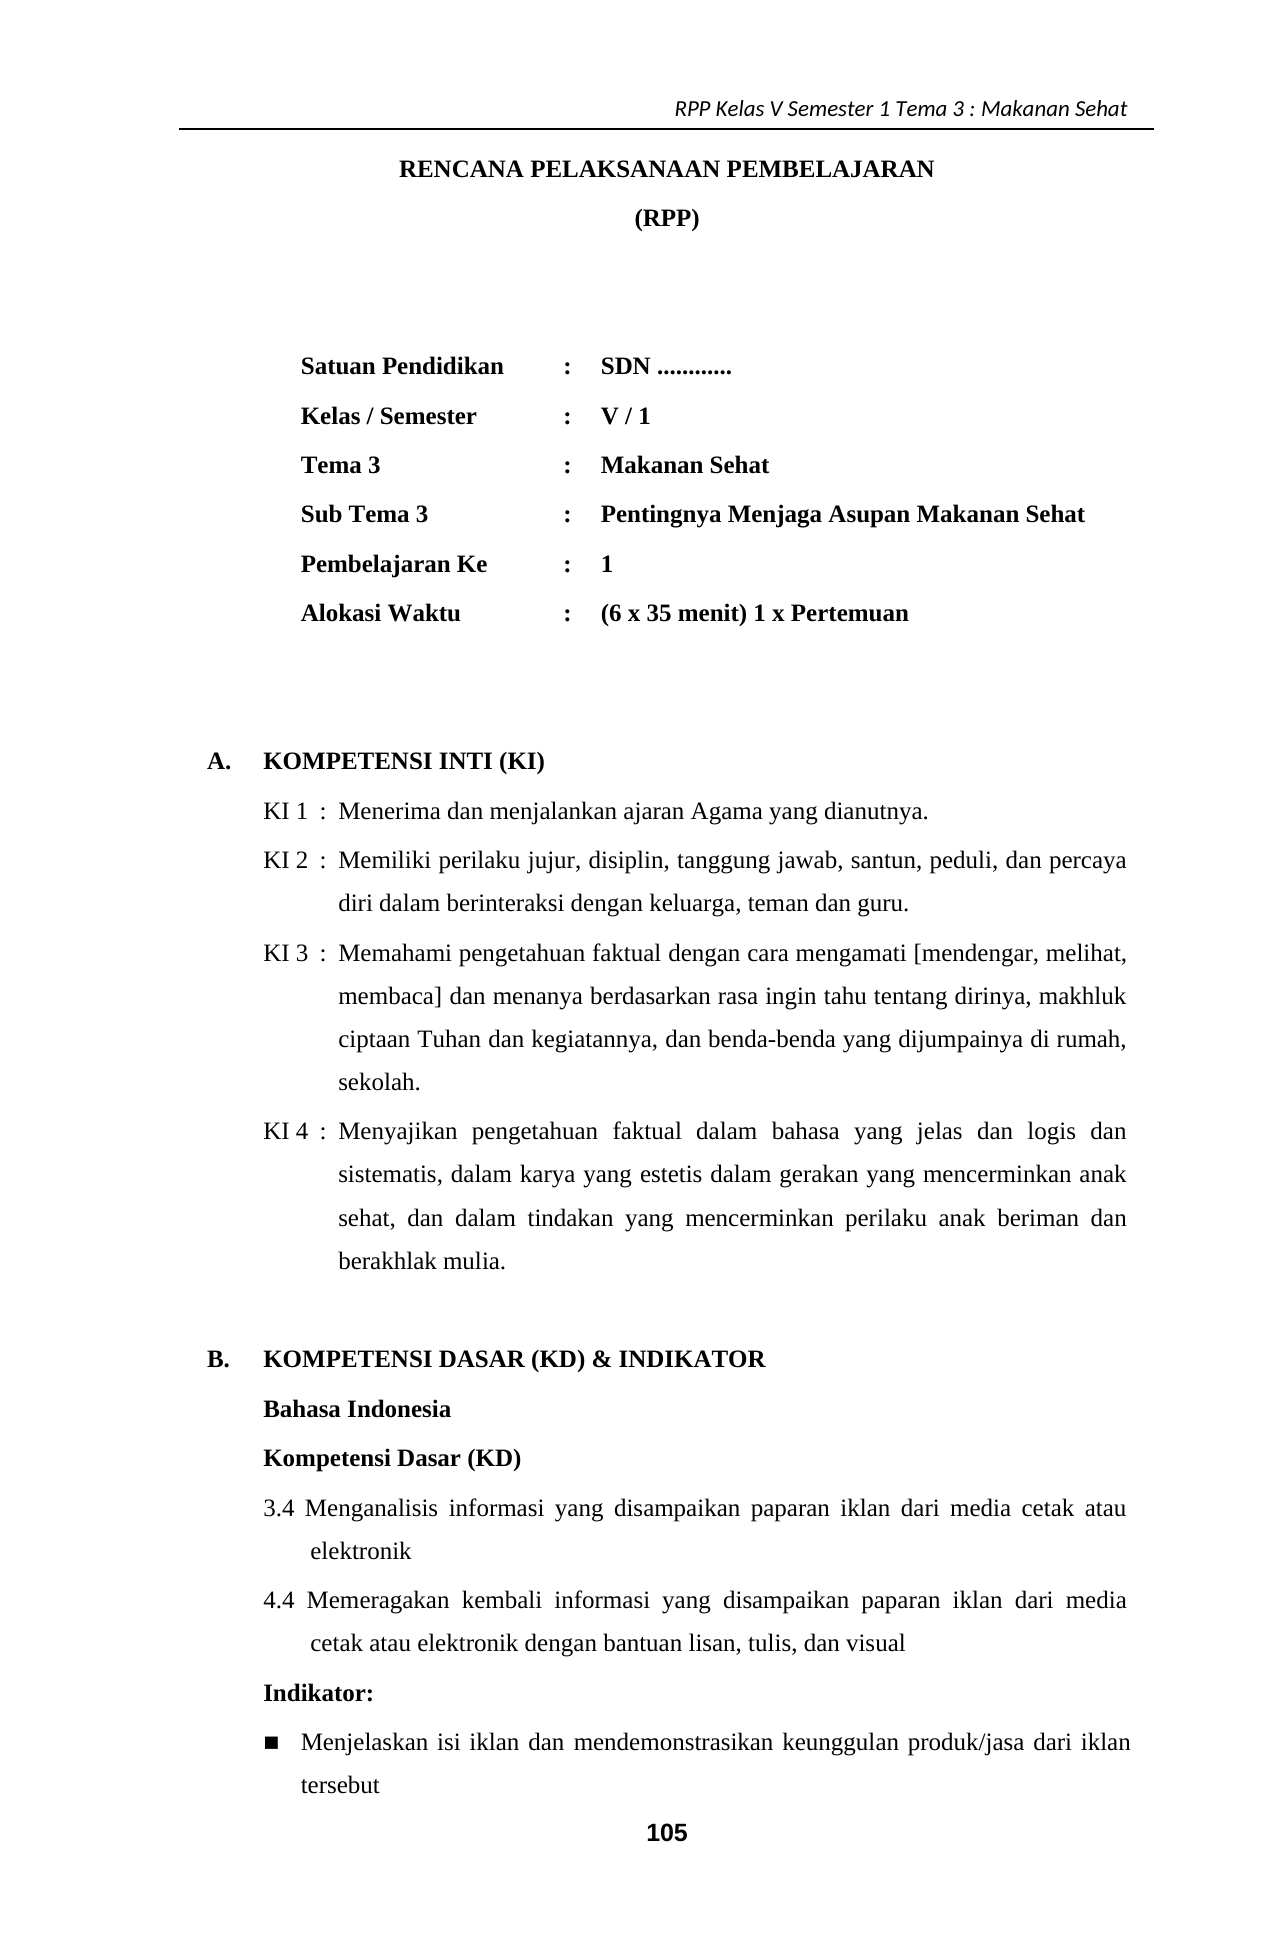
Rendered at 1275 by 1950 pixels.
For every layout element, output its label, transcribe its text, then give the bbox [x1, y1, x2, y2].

text Alokasi Waktu : (6 x 35 menit) 1 x Pertemuan [301, 598, 1127, 627]
text Indikator: [263, 1678, 1127, 1706]
list Menjelaskan isi iklan dan mendemonstrasikan keunggulan produk/jasa dari iklan tersebut [263, 1727, 1131, 1799]
text KI 3 : Memahami pengetahuan faktual dengan cara mengamati [mendengar, melihat, membaca] dan menanya berdasarkan rasa ingin tahu tentang dirinya, makhluk ciptaan Tuhan dan kegiatannya, dan benda-benda yang dijumpainya di rumah, sekolah. [263, 938, 1127, 1096]
text 3.4 Menganalisis informasi yang disampaikan paparan iklan dari media cetak atau elektronik [263, 1493, 1127, 1564]
text Tema 3 : Makanan Sehat [301, 450, 1127, 479]
text Pembelajaran Ke : 1 [301, 549, 1127, 578]
text Kelas / Semester : V / 1 [301, 401, 1127, 429]
text Satuan Pendidikan : SDN ............ [301, 351, 1127, 380]
text RENCANA PELAKSANAAN PEMBELAJARAN [207, 154, 1127, 183]
text KI 2 : Memiliki perilaku jujur, disiplin, tanggung jawab, santun, peduli, dan percaya diri dalam berinteraksi dengan keluarga, teman dan guru. [263, 845, 1127, 917]
text (RPP) [207, 203, 1127, 232]
text B. KOMPETENSI DASAR (KD) & INDIKATOR [207, 1344, 1127, 1373]
text KI 4 : Menyajikan pengetahuan faktual dalam bahasa yang jelas dan logis dan sistematis, dalam karya yang estetis dalam gerakan yang mencerminkan anak sehat, dan dalam tindakan yang mencerminkan perilaku anak beriman dan berakhlak mulia. [263, 1116, 1127, 1274]
text A. KOMPETENSI INTI (KI) [207, 746, 1127, 775]
text Kompetensi Dasar (KD) [263, 1443, 1127, 1472]
text KI 1 : Menerima dan menjalankan ajaran Agama yang dianutnya. [263, 796, 1127, 824]
text 4.4 Memeragakan kembali informasi yang disampaikan paparan iklan dari media cetak atau elektronik dengan bantuan lisan, tulis, dan visual [263, 1585, 1127, 1657]
text Bahasa Indonesia [263, 1394, 1127, 1423]
text Sub Tema 3 : Pentingnya Menjaga Asupan Makanan Sehat [301, 499, 1127, 528]
